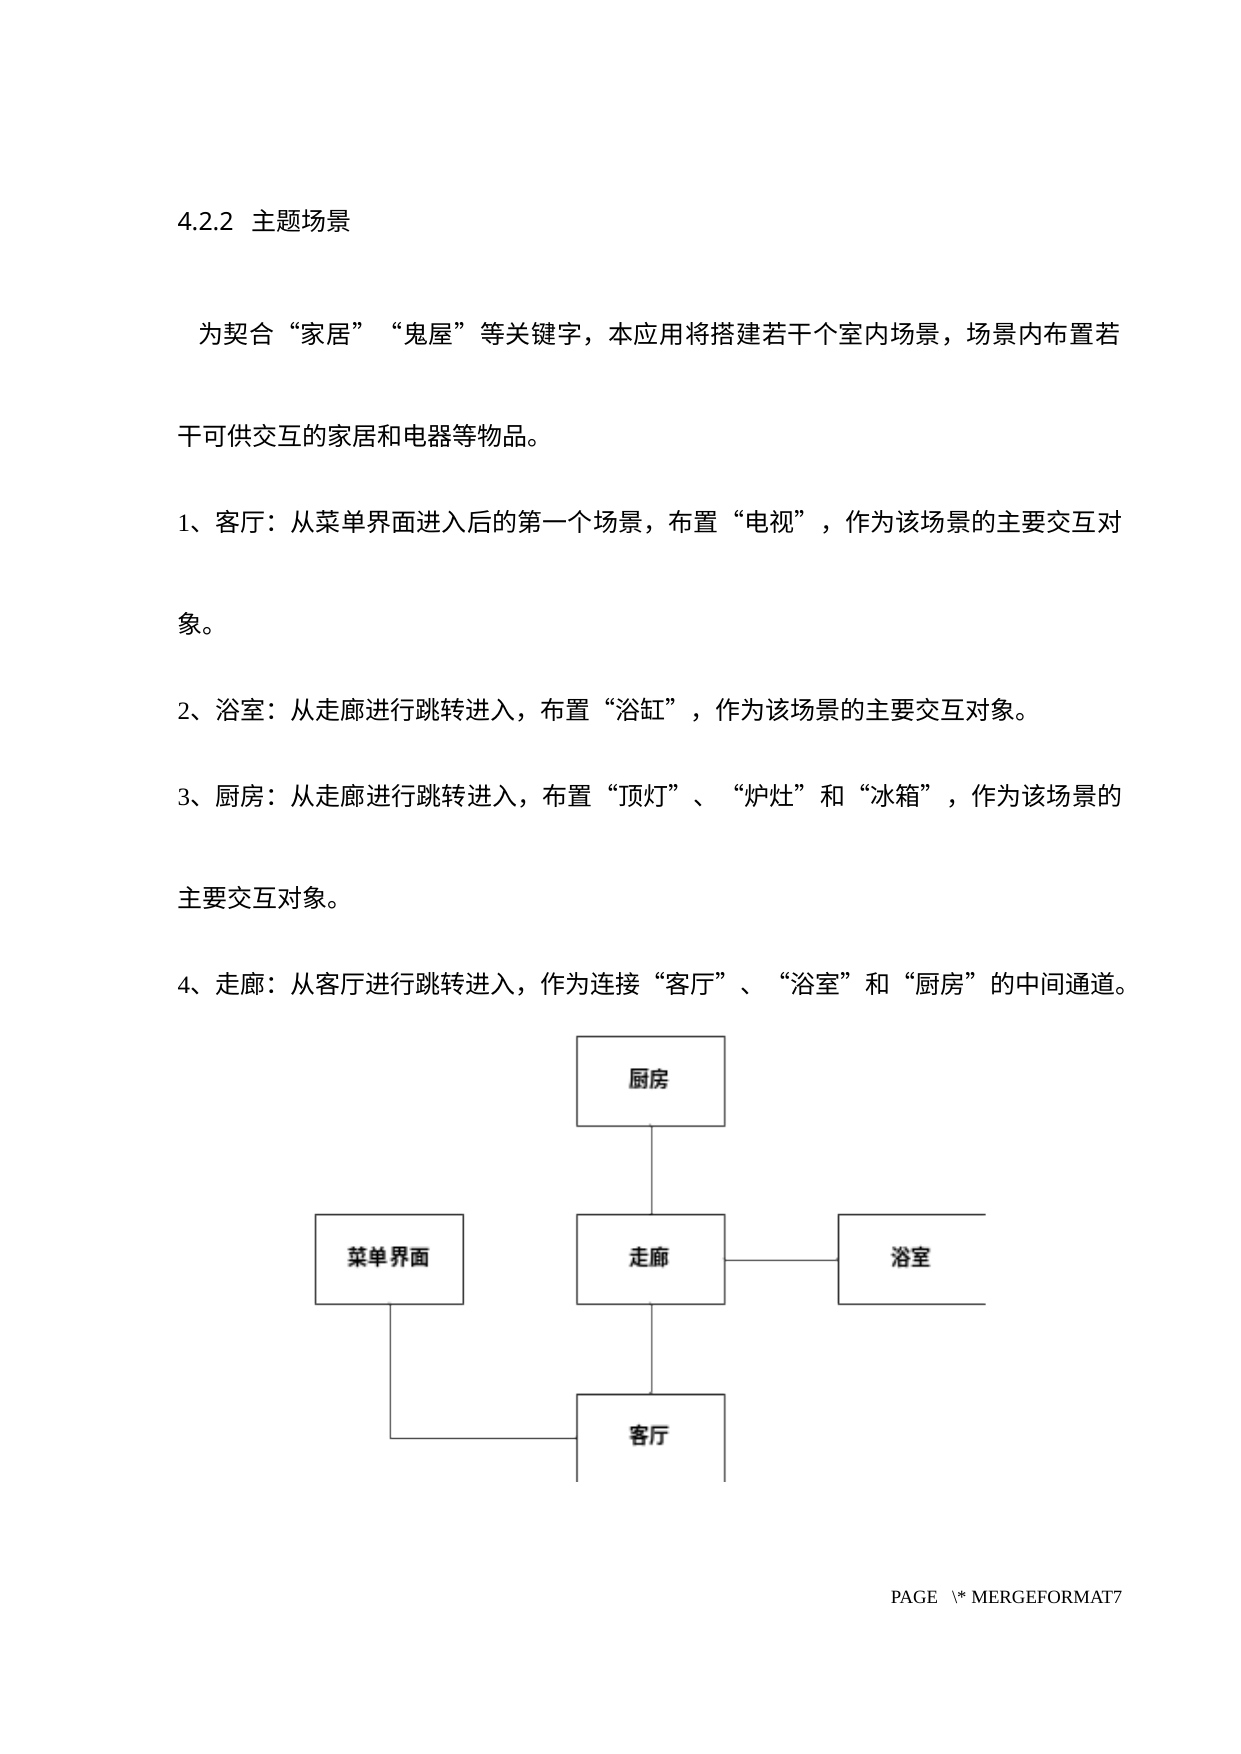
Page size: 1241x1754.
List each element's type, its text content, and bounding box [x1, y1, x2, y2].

list 客厅：从菜单界面进入后的第一个场景，布置“电视”，作为该场景的主要交互对象。 [177, 486, 1122, 656]
list 走廊：从客厅进行跳转进入，作为连接“客厅”、“浴室”和“厨房”的中间通道。 [177, 948, 1122, 1016]
subtitle 主题场景 [177, 185, 1122, 253]
text 为契合“家居”“鬼屋”等关键字，本应用将搭建若干个室内场景，场景内布置若干可供交互的家居和电器等物品。 [177, 298, 1122, 468]
list 浴室：从走廊进行跳转进入，布置“浴缸”，作为该场景的主要交互对象。 [177, 674, 1122, 742]
list 厨房：从走廊进行跳转进入，布置“顶灯”、“炉灶”和“冰箱”，作为该场景的主要交互对象。 [177, 760, 1122, 930]
